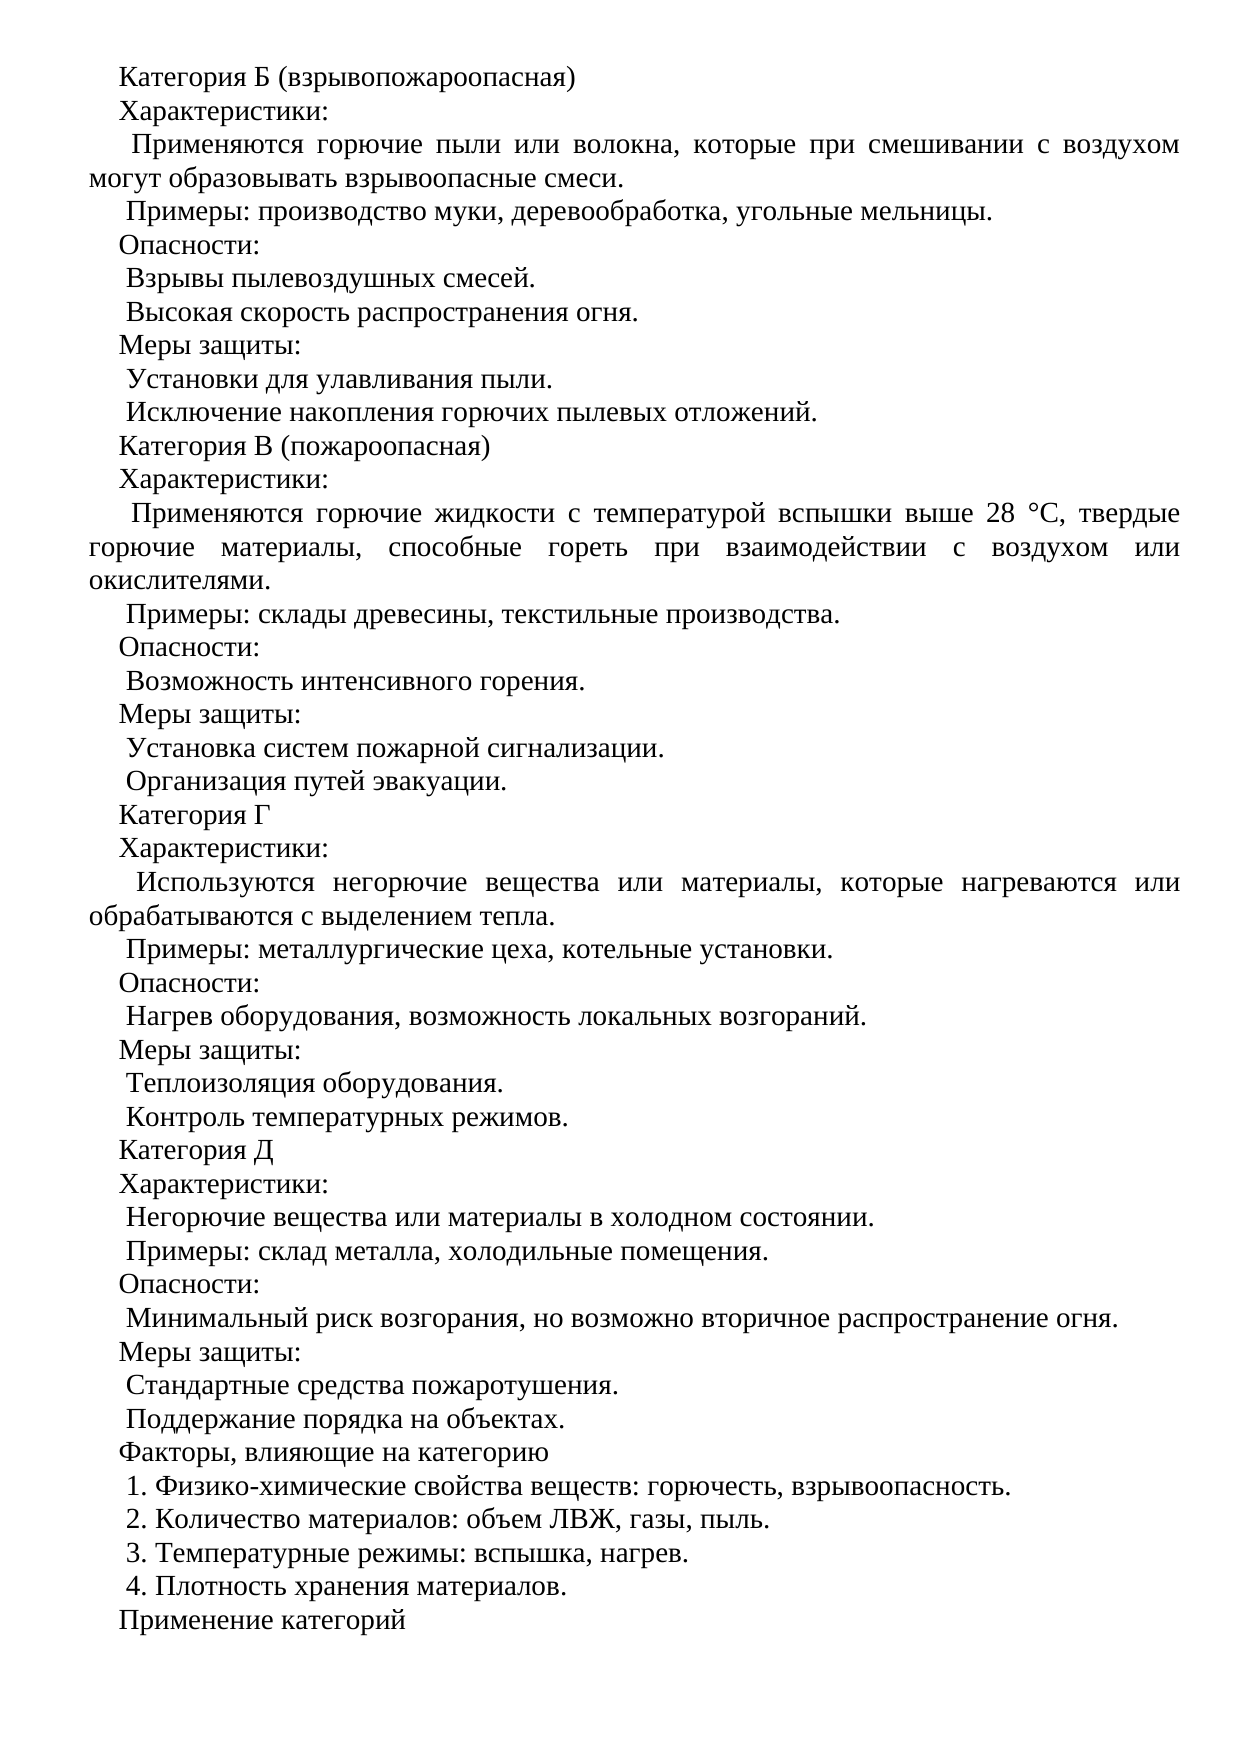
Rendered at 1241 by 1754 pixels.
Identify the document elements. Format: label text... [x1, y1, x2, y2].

text Применение категорий [89, 1602, 1181, 1636]
text Негорючие вещества или материалы в холодном состоянии. [89, 1199, 1181, 1233]
text Опасности: [89, 227, 1181, 260]
text Характеристики: [89, 462, 1181, 495]
text Меры защиты: [89, 696, 1181, 730]
text Возможность интенсивного горения. [89, 663, 1181, 696]
text Стандартные средства пожаротушения. [89, 1367, 1181, 1401]
text Характеристики: [89, 831, 1181, 864]
text Характеристики: [89, 1166, 1181, 1199]
text 3. Температурные режимы: вспышка, нагрев. [89, 1535, 1181, 1568]
text Установки для улавливания пыли. [89, 361, 1181, 394]
text Высокая скорость распространения огня. [89, 294, 1181, 327]
text Меры защиты: [89, 1334, 1181, 1367]
text Поддержание порядка на объектах. [89, 1401, 1181, 1434]
text Категория Д [89, 1132, 1181, 1166]
text Организация путей эвакуации. [89, 763, 1181, 797]
text 2. Количество материалов: объем ЛВЖ, газы, пыль. [89, 1501, 1181, 1535]
text Опасности: [89, 629, 1181, 663]
text 1. Физико-химические свойства веществ: горючесть, взрывоопасность. [89, 1468, 1181, 1501]
text Исключение накопления горючих пылевых отложений. [89, 394, 1181, 428]
text Характеристики: [89, 93, 1181, 126]
text Категория В (пожароопасная) [89, 428, 1181, 462]
text Контроль температурных режимов. [89, 1099, 1181, 1132]
text Применяются горючие пыли или волокна, которые при смешивании с воздухом могут образовывать взрывоопасные смеси. [89, 126, 1181, 193]
text Примеры: металлургические цеха, котельные установки. [89, 931, 1181, 965]
text Примеры: производство муки, деревообработка, угольные мельницы. [89, 193, 1181, 227]
text Примеры: склады древесины, текстильные производства. [89, 596, 1181, 629]
text Опасности: [89, 1267, 1181, 1300]
text Примеры: склад металла, холодильные помещения. [89, 1233, 1181, 1267]
text Категория Г [89, 797, 1181, 831]
text 4. Плотность хранения материалов. [89, 1568, 1181, 1602]
text Используются негорючие вещества или материалы, которые нагреваются или обрабатываются с выделением тепла. [89, 864, 1181, 931]
text Применяются горючие жидкости с температурой вспышки выше 28 °C, твердые горючие материалы, способные гореть при взаимодействии с воздухом или окислителями. [89, 495, 1181, 596]
text Нагрев оборудования, возможность локальных возгораний. [89, 998, 1181, 1032]
text Взрывы пылевоздушных смесей. [89, 260, 1181, 294]
text Минимальный риск возгорания, но возможно вторичное распространение огня. [89, 1300, 1181, 1334]
text Теплоизоляция оборудования. [89, 1065, 1181, 1099]
text Меры защиты: [89, 327, 1181, 361]
text Меры защиты: [89, 1032, 1181, 1065]
text Опасности: [89, 965, 1181, 998]
text Факторы, влияющие на категорию [89, 1434, 1181, 1468]
text Установка систем пожарной сигнализации. [89, 730, 1181, 763]
text Категория Б (взрывопожароопасная) [89, 59, 1181, 93]
